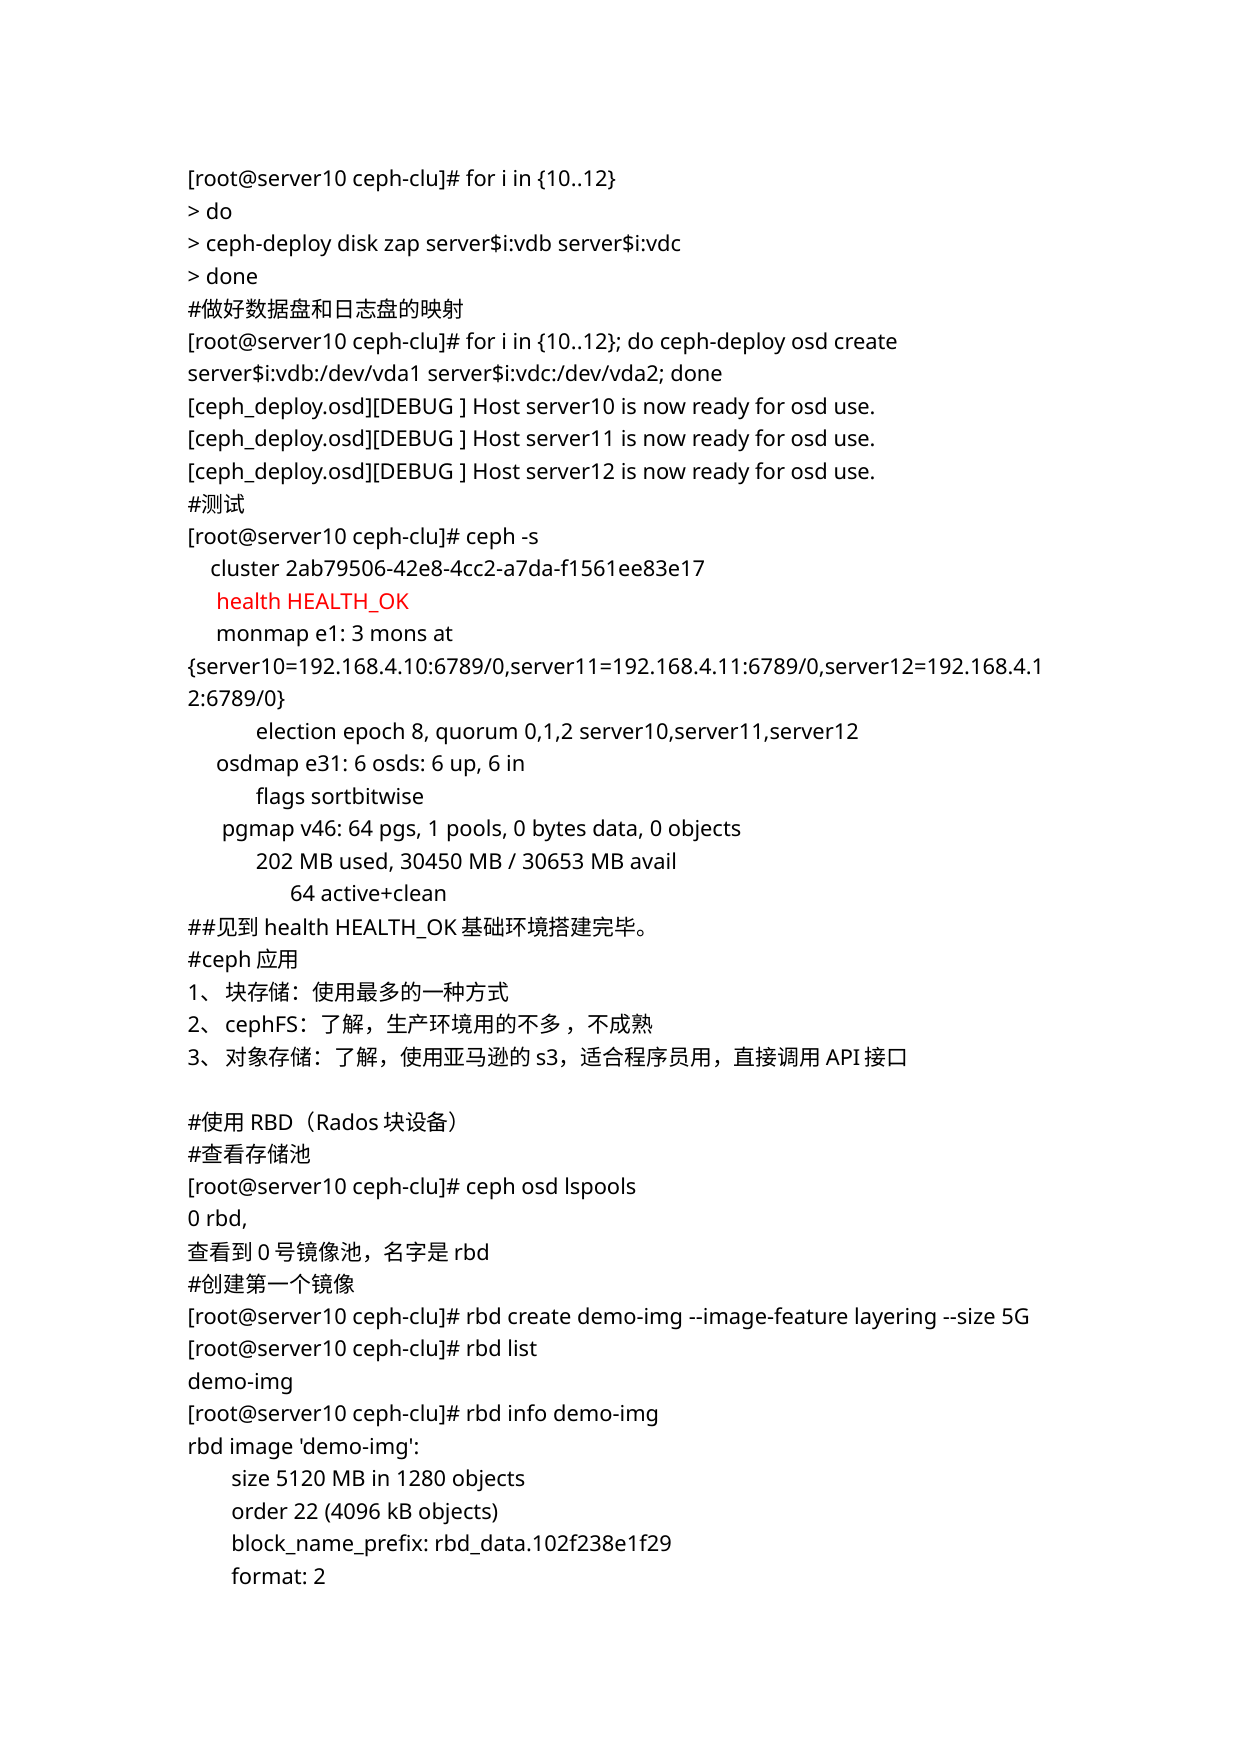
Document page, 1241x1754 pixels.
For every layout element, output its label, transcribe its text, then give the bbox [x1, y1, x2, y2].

text [ceph_deploy.osd][DEBUG ] Host server12 is now ready for osd use. [187, 454, 1053, 487]
text > ceph-deploy disk zap server$i:vdb server$i:vdc [187, 227, 1053, 259]
text cluster 2ab79506-42e8-4cc2-a7da-f1561ee83e17 [187, 552, 1053, 584]
text health HEALTH_OK [187, 584, 1053, 617]
text [root@server10 ceph-clu]# ceph osd lspools [187, 1169, 1053, 1202]
text > done [187, 259, 1053, 292]
text [ceph_deploy.osd][DEBUG ] Host server11 is now ready for osd use. [187, 422, 1053, 454]
text [root@server10 ceph-clu]# rbd create demo-img --image-feature layering --size 5G [187, 1299, 1053, 1332]
list cephFS：了解，生产环境用的不多 ，不成熟 [187, 1007, 1053, 1039]
text monmap e1: 3 mons at {server10=192.168.4.10:6789/0,server11=192.168.4.11:6789/0,server12=192.168.4.12:6789/0} [187, 617, 1053, 714]
text #做好数据盘和日志盘的映射 [187, 292, 1053, 324]
text #创建第一个镜像 [187, 1267, 1053, 1299]
text block_name_prefix: rbd_data.102f238e1f29 [187, 1527, 1053, 1559]
text [root@server10 ceph-clu]# rbd list [187, 1332, 1053, 1364]
text rbd image 'demo-img': [187, 1429, 1053, 1462]
text format: 2 [187, 1559, 1053, 1592]
text [root@server10 ceph-clu]# for i in {10..12} [187, 162, 1053, 194]
text election epoch 8, quorum 0,1,2 server10,server11,server12 [187, 714, 1053, 747]
text #使用RBD（Rados块设备） [187, 1104, 1053, 1137]
text [root@server10 ceph-clu]# rbd info demo-img [187, 1397, 1053, 1429]
list 块存储：使用最多的一种方式 [187, 974, 1053, 1007]
text 0 rbd, [187, 1202, 1053, 1234]
text [root@server10 ceph-clu]# ceph -s [187, 519, 1053, 552]
text flags sortbitwise [187, 779, 1053, 812]
text #测试 [187, 487, 1053, 519]
text ##见到health HEALTH_OK基础环境搭建完毕。 [187, 909, 1053, 942]
text [ceph_deploy.osd][DEBUG ] Host server10 is now ready for osd use. [187, 389, 1053, 422]
list 对象存储：了解，使用亚马逊的s3，适合程序员用，直接调用API接口 [187, 1039, 1053, 1072]
text demo-img [187, 1364, 1053, 1397]
text [root@server10 ceph-clu]# for i in {10..12}; do ceph-deploy osd create server$i:vdb:/dev/vda1 server$i:vdc:/dev/vda2; done [187, 324, 1053, 389]
text order 22 (4096 kB objects) [187, 1494, 1053, 1527]
text > do [187, 194, 1053, 227]
text #ceph应用 [187, 942, 1053, 974]
text 202 MB used, 30450 MB / 30653 MB avail [187, 844, 1053, 877]
text size 5120 MB in 1280 objects [187, 1462, 1053, 1494]
text 查看到0号镜像池，名字是rbd [187, 1234, 1053, 1267]
text osdmap e31: 6 osds: 6 up, 6 in [187, 747, 1053, 779]
text 64 active+clean [187, 877, 1053, 909]
text #查看存储池 [187, 1137, 1053, 1169]
text pgmap v46: 64 pgs, 1 pools, 0 bytes data, 0 objects [187, 812, 1053, 844]
